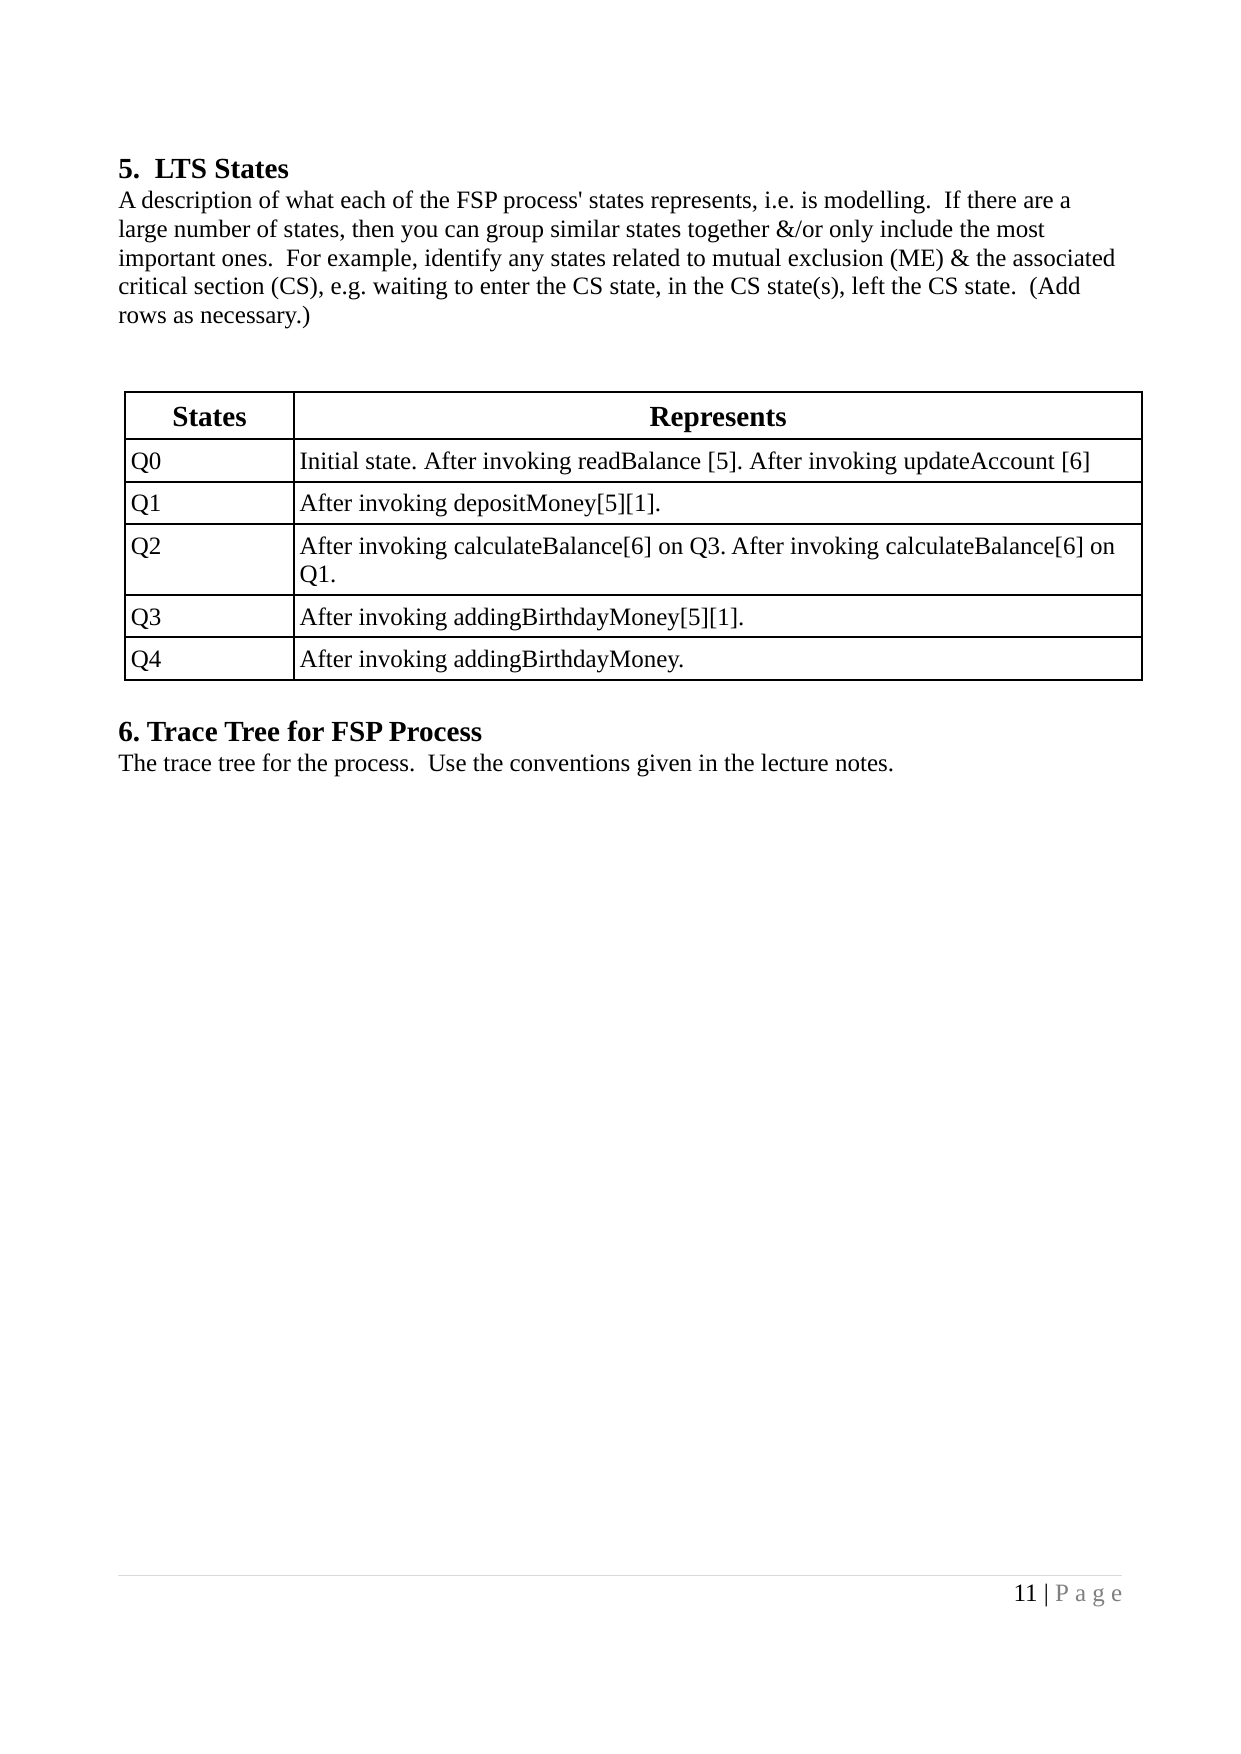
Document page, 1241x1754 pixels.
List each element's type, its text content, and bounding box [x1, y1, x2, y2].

table_cell After invoking depositMoney[5][1]. [295, 483, 1141, 523]
table_cell After invoking addingBirthdayMoney. [295, 638, 1141, 678]
text 5. LTS States [118, 152, 1122, 185]
text A description of what each of the FSP process' states represents, i.e. is modelling. If there are a large number of states, then you can group similar states together &/or only include the most important ones. For example, identify any states related to mutual exclusion (ME) & the associated critical section (CS), e.g. waiting to enter the CS state, in the CS state(s), left the CS state. (Add rows as necessary.) [118, 185, 1122, 329]
table_cell After invoking calculateBalance[6] on Q3. After invoking calculateBalance[6] on Q1. [295, 525, 1141, 594]
table_cell After invoking addingBirthdayMoney[5][1]. [295, 596, 1141, 636]
table_cell Initial state. After invoking readBalance [5]. After invoking updateAccount [6] [295, 440, 1141, 481]
table_cell Q3 [126, 596, 293, 636]
text The trace tree for the process. Use the conventions given in the lecture notes. [118, 748, 1122, 776]
table_cell Q4 [126, 638, 293, 678]
table_header States [126, 393, 293, 438]
table_header Represents [295, 393, 1141, 438]
table_cell Q1 [126, 483, 293, 523]
text 6. Trace Tree for FSP Process [118, 714, 1122, 748]
table_cell Q0 [126, 440, 293, 481]
table_cell Q2 [126, 525, 293, 594]
